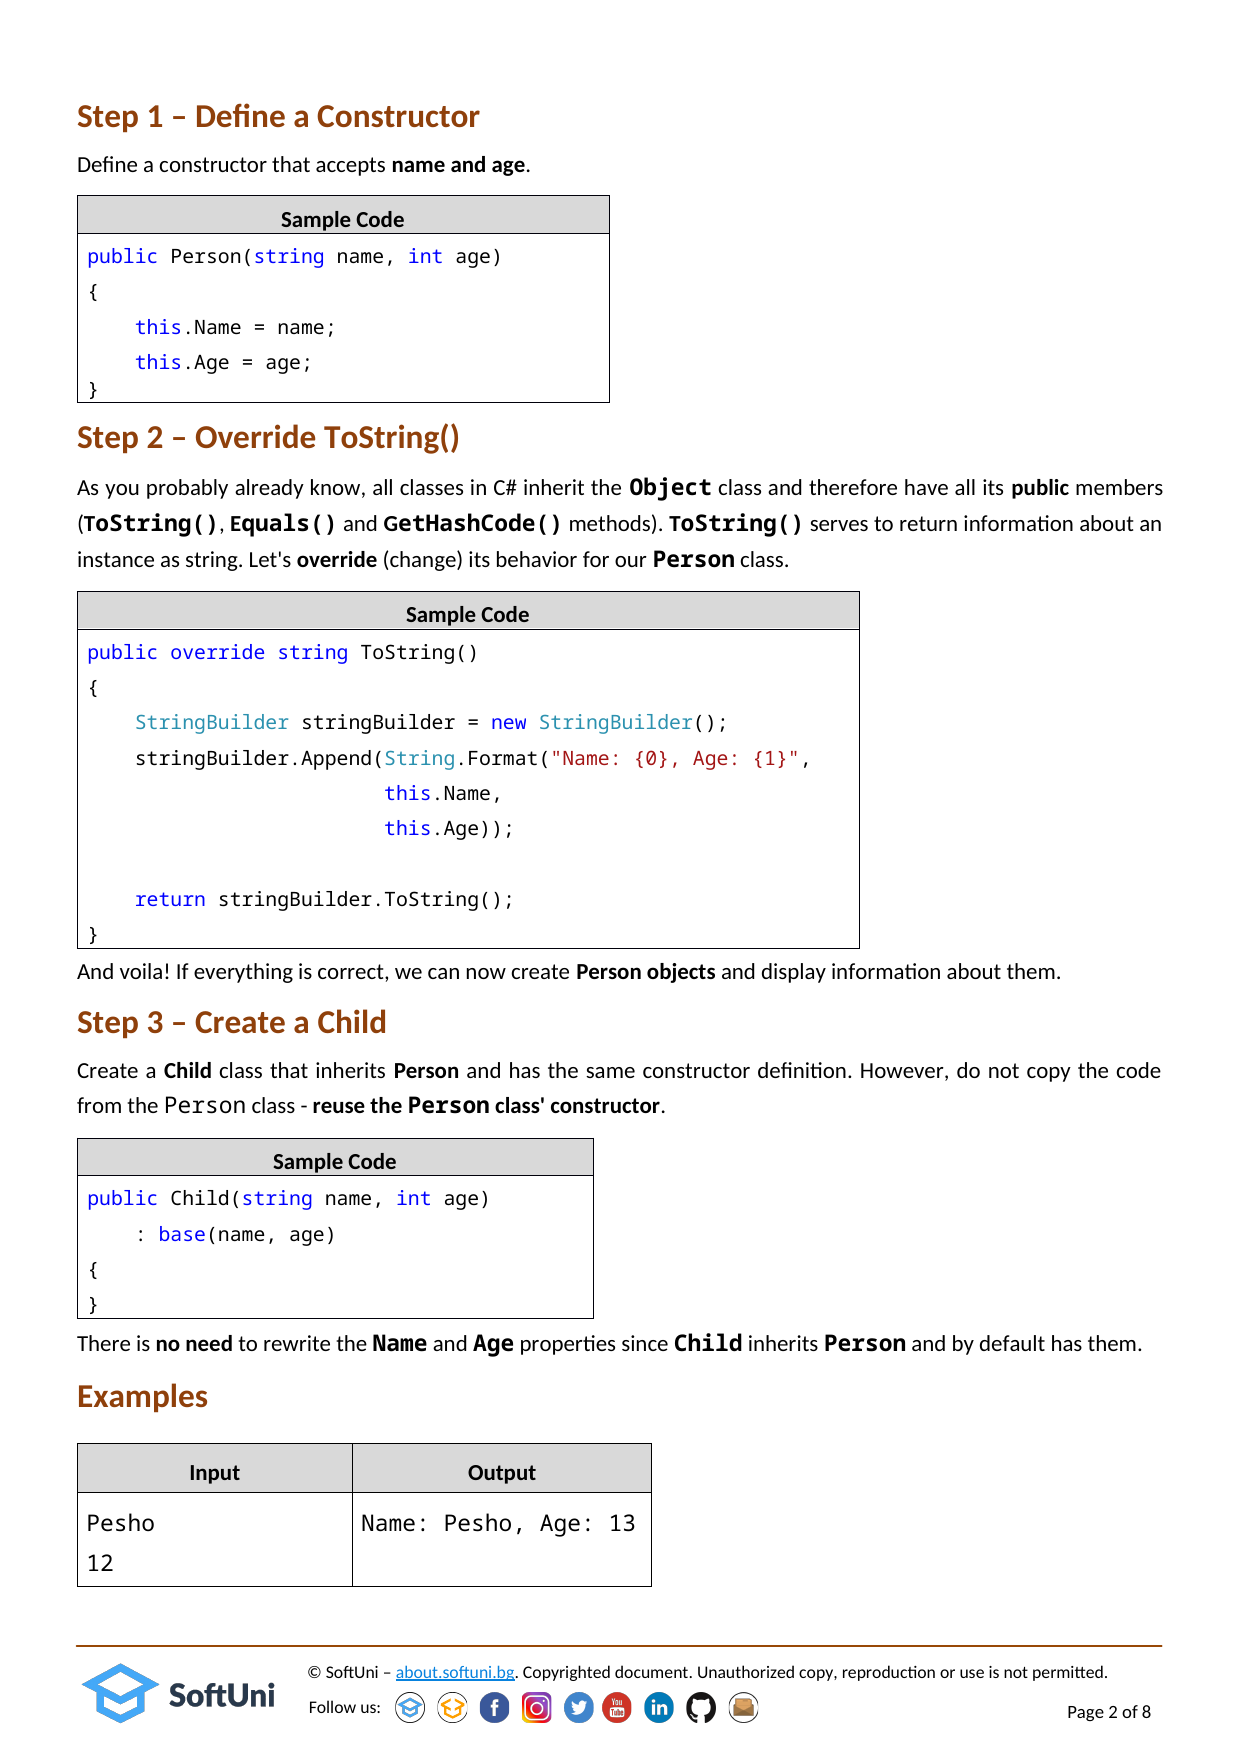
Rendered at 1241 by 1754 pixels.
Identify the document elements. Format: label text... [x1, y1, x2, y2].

picture [644, 1714, 653, 1723]
text And voila! If everything is correct, we can now create Person objects and display information about them. [77, 957, 1163, 985]
table_cell public Child(string name, int age) : base(name, age) { } [78, 1176, 593, 1317]
picture [665, 1714, 674, 1723]
picture [437, 1692, 468, 1723]
picture [395, 1692, 425, 1723]
picture [686, 1692, 716, 1723]
picture [75, 1658, 281, 1729]
picture [602, 1692, 632, 1723]
table_header Output [353, 1444, 651, 1492]
table_header Sample Code [78, 1139, 593, 1175]
text Define a constructor that accepts name and age. [77, 151, 1163, 178]
table_header Input [78, 1444, 352, 1492]
table_header Sample Code [78, 196, 609, 233]
table_cell public Person(string name, int age) { this.Name = name; this.Age = age; } [78, 234, 609, 402]
picture [658, 1705, 667, 1714]
text As you probably already know, all classes in C# inherit the Object class and therefore have all its public members (ToString(), Equals() and GetHashCode() methods). ToString() serves to return information about an instance as string. Let's override (change) its behavior for our Person class. [77, 471, 1163, 574]
subtitle Step 2 – Override ToString() [77, 416, 1163, 456]
picture [564, 1692, 594, 1723]
text There is no need to rewrite the Name and Age properties since Child inherits Person and by default has them. [77, 1327, 1163, 1358]
picture [644, 1692, 653, 1701]
subtitle Examples [77, 1375, 1163, 1416]
table_header Sample Code [78, 592, 859, 628]
subtitle Step 3 – Create a Child [77, 1001, 1163, 1042]
picture [665, 1692, 674, 1701]
text Create a Child class that inherits Person and has the same constructor definition. However, do not copy the code from the Person class - reuse the Person class' constructor. [77, 1057, 1163, 1121]
table_cell Pesho 12 [78, 1493, 352, 1586]
picture [728, 1692, 759, 1723]
picture [522, 1692, 552, 1723]
table_cell Name: Pesho, Age: 13 [353, 1493, 651, 1586]
picture [479, 1692, 510, 1723]
subtitle Step 1 – Define a Constructor [77, 95, 1163, 136]
table_cell public override string ToString() { StringBuilder stringBuilder = new StringBuilder(); stringBuilder.Append(String.Format("Name: {0}, Age: {1}", this.Name, this.Age)); return stringBuilder.ToString(); } [78, 630, 859, 947]
